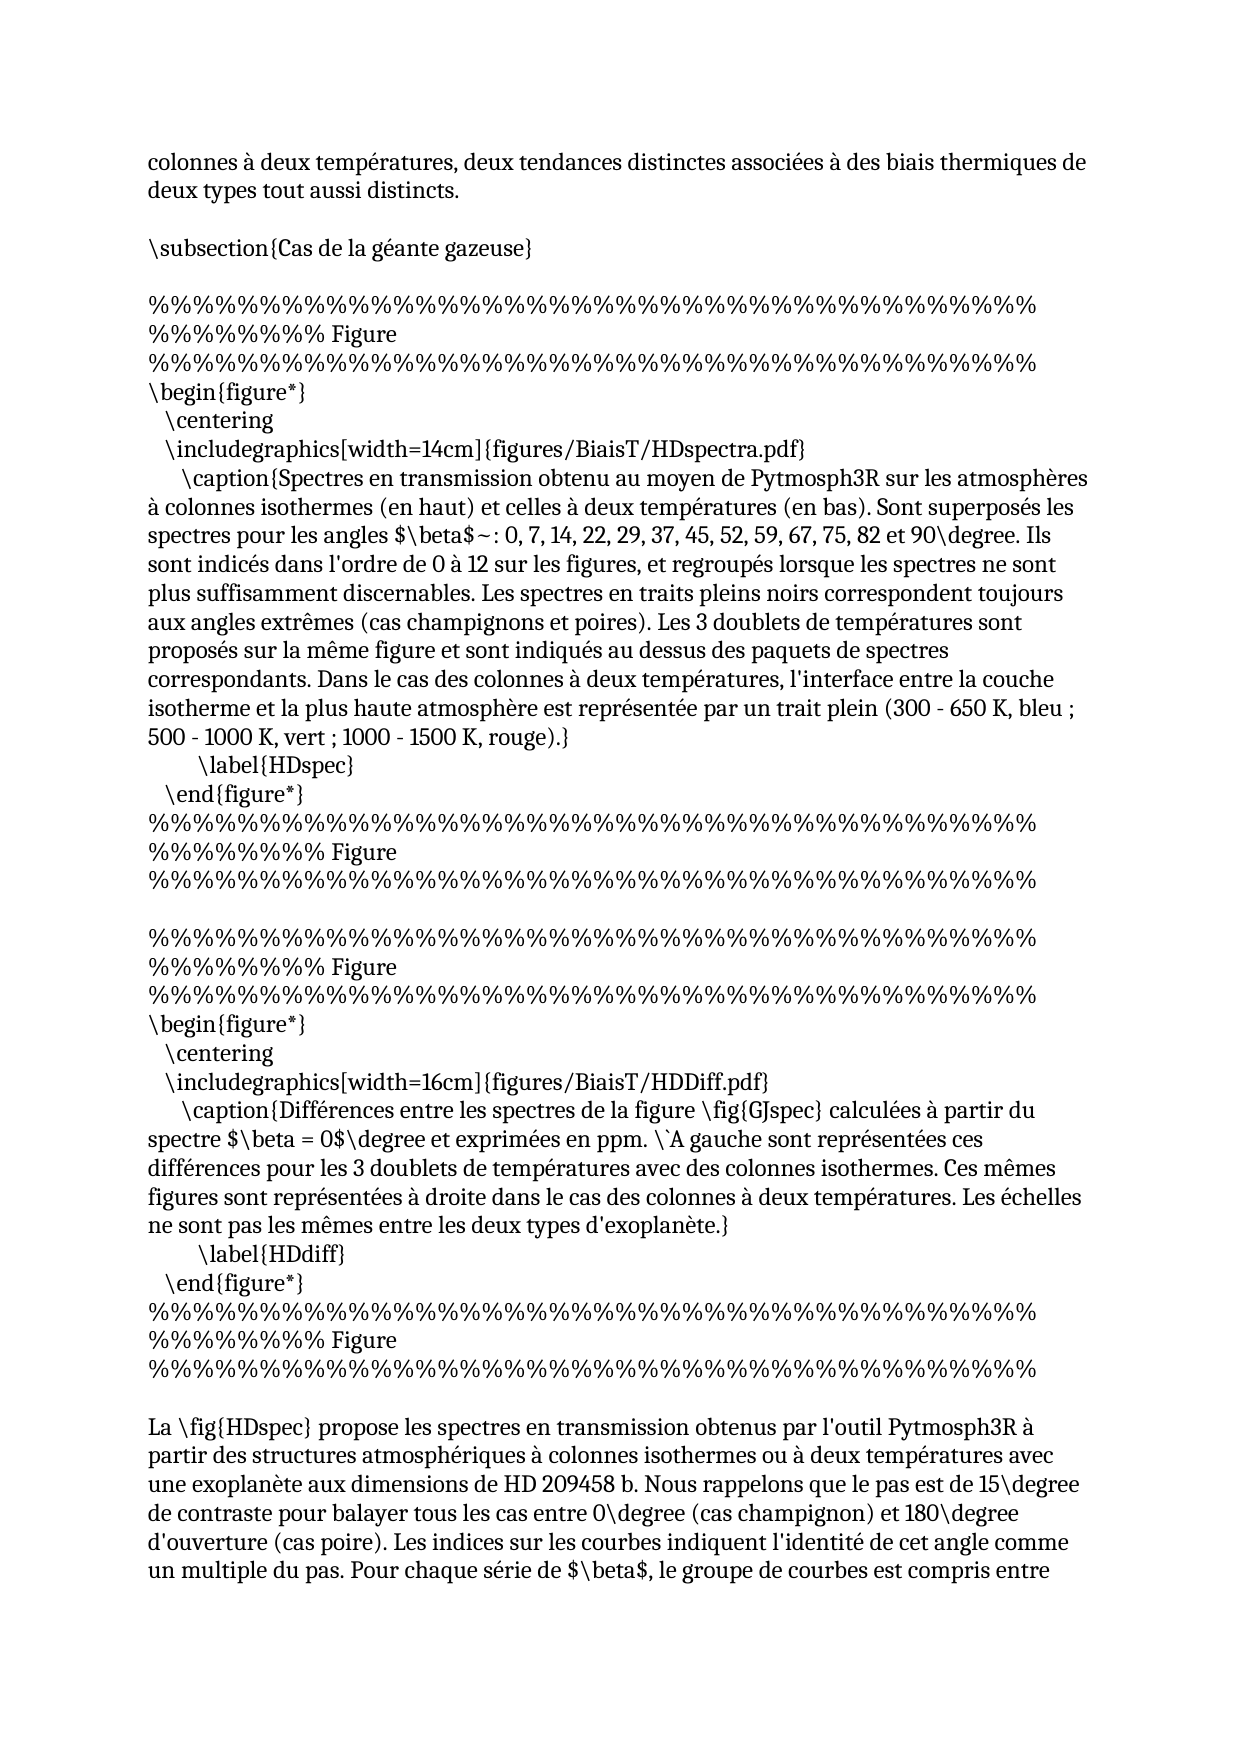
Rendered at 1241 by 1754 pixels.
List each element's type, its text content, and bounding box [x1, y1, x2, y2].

text \centering [148, 406, 1093, 435]
text \label{HDspec} [148, 751, 1093, 780]
text \caption{Spectres en transmission obtenu au moyen de Pytmosph3R sur les atmosphères à colonnes isothermes (en haut) et celles à deux températures (en bas). Sont superposés les spectres pour les angles $\beta$~: 0, 7, 14, 22, 29, 37, 45, 52, 59, 67, 75, 82 et 90\degree. Ils sont indicés dans l'ordre de 0 à 12 sur les figures, et regroupés lorsque les spectres ne sont plus suffisamment discernables. Les spectres en traits pleins noirs correspondent toujours aux angles extrêmes (cas champignons et poires). Les 3 doublets de températures sont proposés sur la même figure et sont indiqués au dessus des paquets de spectres correspondants. Dans le cas des colonnes à deux températures, l'interface entre la couche isotherme et la plus haute atmosphère est représentée par un trait plein (300 - 650 K, bleu ; 500 - 1000 K, vert ; 1000 - 1500 K, rouge).} [148, 464, 1093, 751]
text \includegraphics[width=16cm]{figures/BiaisT/HDDiff.pdf} [148, 1068, 1093, 1096]
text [148, 148, 1093, 205]
text %%%%%%%%%%%%%%%%%%%%%%%%%%%%%%%%%%%%%%%% [148, 866, 1093, 895]
text %%%%%%%% Figure [148, 953, 1093, 981]
text \centering [148, 1039, 1093, 1068]
text %%%%%%%% Figure [148, 838, 1093, 866]
text \caption{Différences entre les spectres de la figure \fig{GJspec} calculées à partir du spectre $\beta = 0$\degree et exprimées en ppm. \`A gauche sont représentées ces différences pour les 3 doublets de températures avec des colonnes isothermes. Ces mêmes figures sont représentées à droite dans le cas des colonnes à deux températures. Les échelles ne sont pas les mêmes entre les deux types d'exoplanète.} [148, 1096, 1093, 1240]
text \begin{figure*} [148, 1010, 1093, 1039]
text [148, 1413, 1093, 1585]
text %%%%%%%%%%%%%%%%%%%%%%%%%%%%%%%%%%%%%%%% [148, 924, 1093, 953]
text %%%%%%%%%%%%%%%%%%%%%%%%%%%%%%%%%%%%%%%% [148, 349, 1093, 378]
text \end{figure*} [148, 1269, 1093, 1298]
text \includegraphics[width=14cm]{figures/BiaisT/HDspectra.pdf} [148, 435, 1093, 464]
text %%%%%%%% Figure [148, 320, 1093, 349]
text \subsection{Cas de la géante gazeuse} [148, 234, 1093, 263]
text %%%%%%%%%%%%%%%%%%%%%%%%%%%%%%%%%%%%%%%% [148, 291, 1093, 320]
text %%%%%%%%%%%%%%%%%%%%%%%%%%%%%%%%%%%%%%%% [148, 1355, 1093, 1384]
text %%%%%%%%%%%%%%%%%%%%%%%%%%%%%%%%%%%%%%%% [148, 809, 1093, 838]
text \begin{figure*} [148, 378, 1093, 406]
text \label{HDdiff} [148, 1240, 1093, 1269]
text \end{figure*} [148, 780, 1093, 809]
text %%%%%%%%%%%%%%%%%%%%%%%%%%%%%%%%%%%%%%%% [148, 981, 1093, 1010]
text %%%%%%%% Figure [148, 1326, 1093, 1355]
text %%%%%%%%%%%%%%%%%%%%%%%%%%%%%%%%%%%%%%%% [148, 1298, 1093, 1326]
